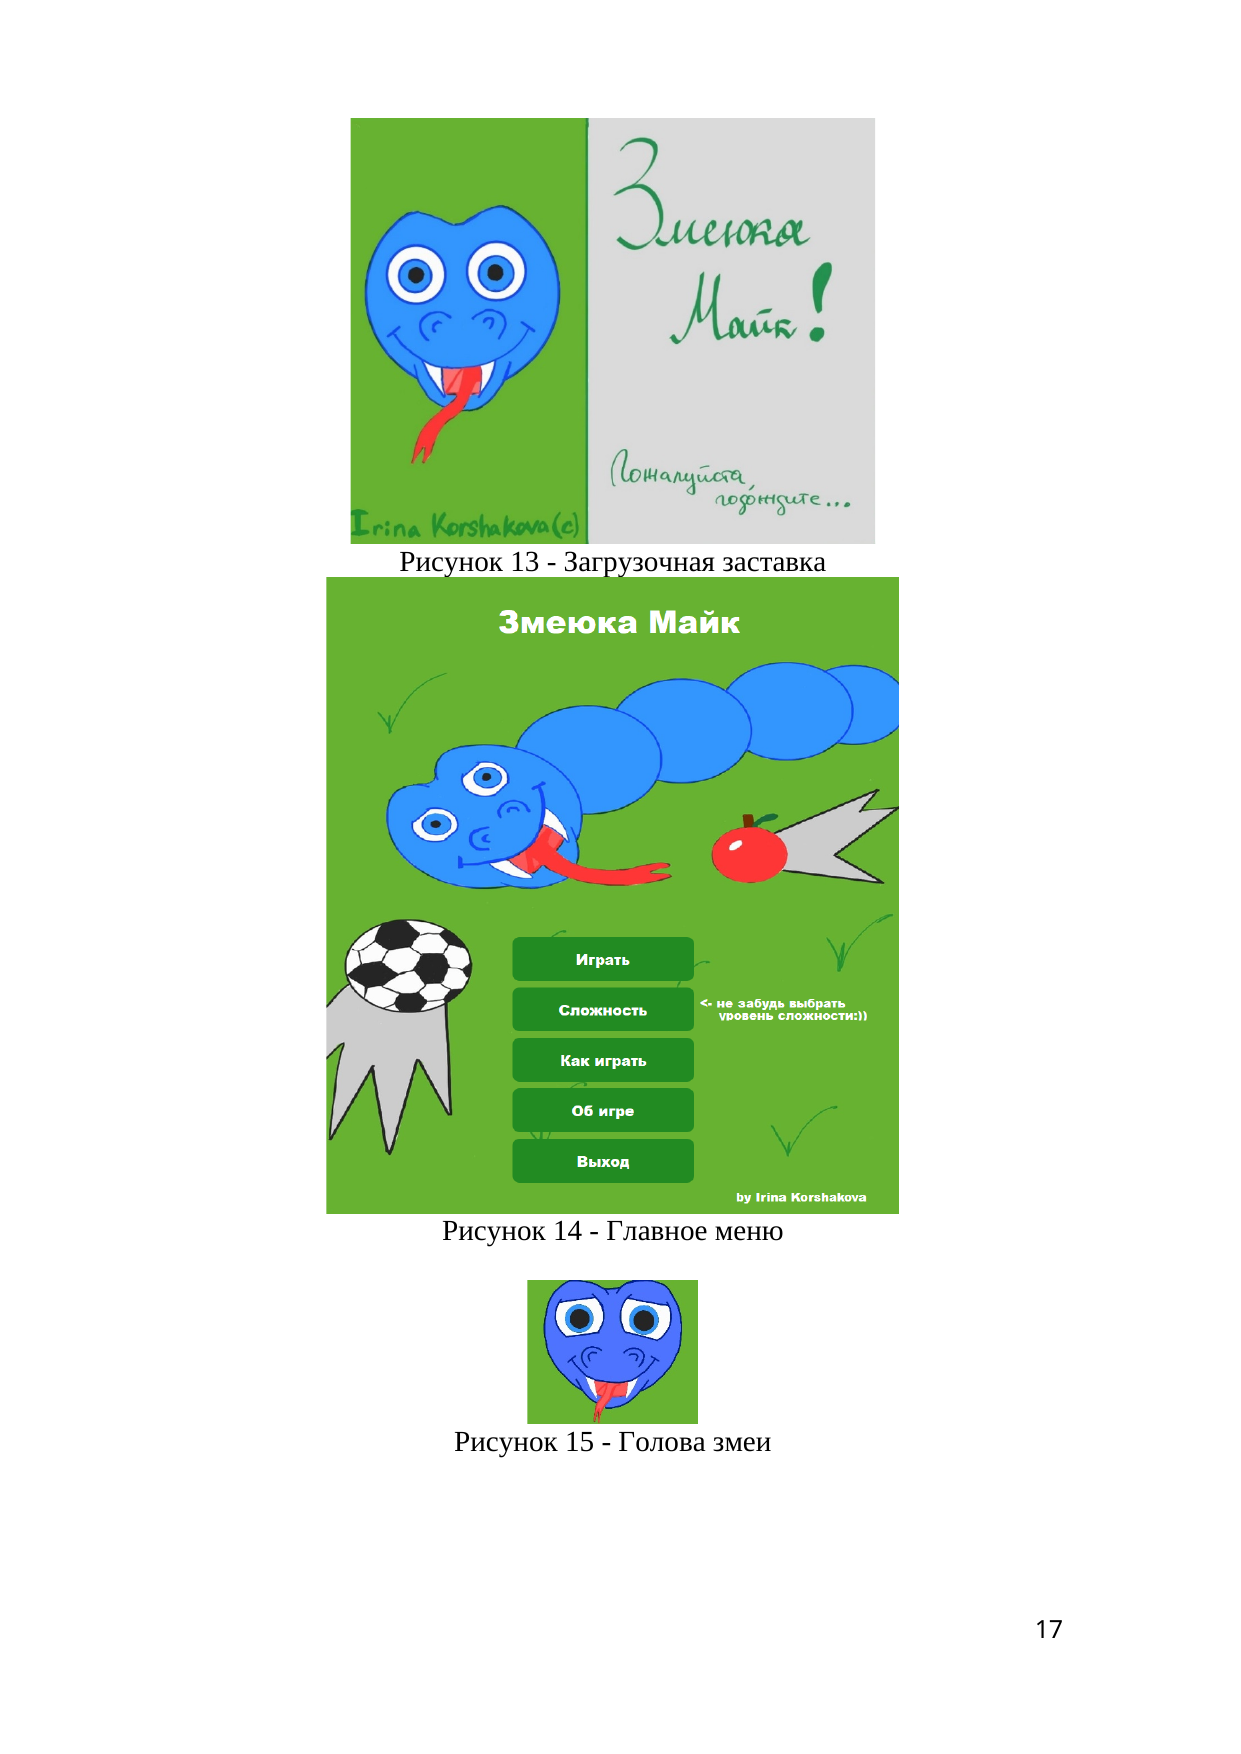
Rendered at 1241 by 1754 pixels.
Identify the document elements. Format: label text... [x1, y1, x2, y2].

text Рисунок 15 - Голова змеи [162, 1424, 1063, 1457]
text Рисунок 13 - Загрузочная заставка [162, 544, 1063, 577]
text Рисунок 14 - Главное меню [162, 1213, 1063, 1247]
picture [326, 577, 899, 1214]
picture [527, 1280, 698, 1424]
picture [350, 118, 876, 544]
